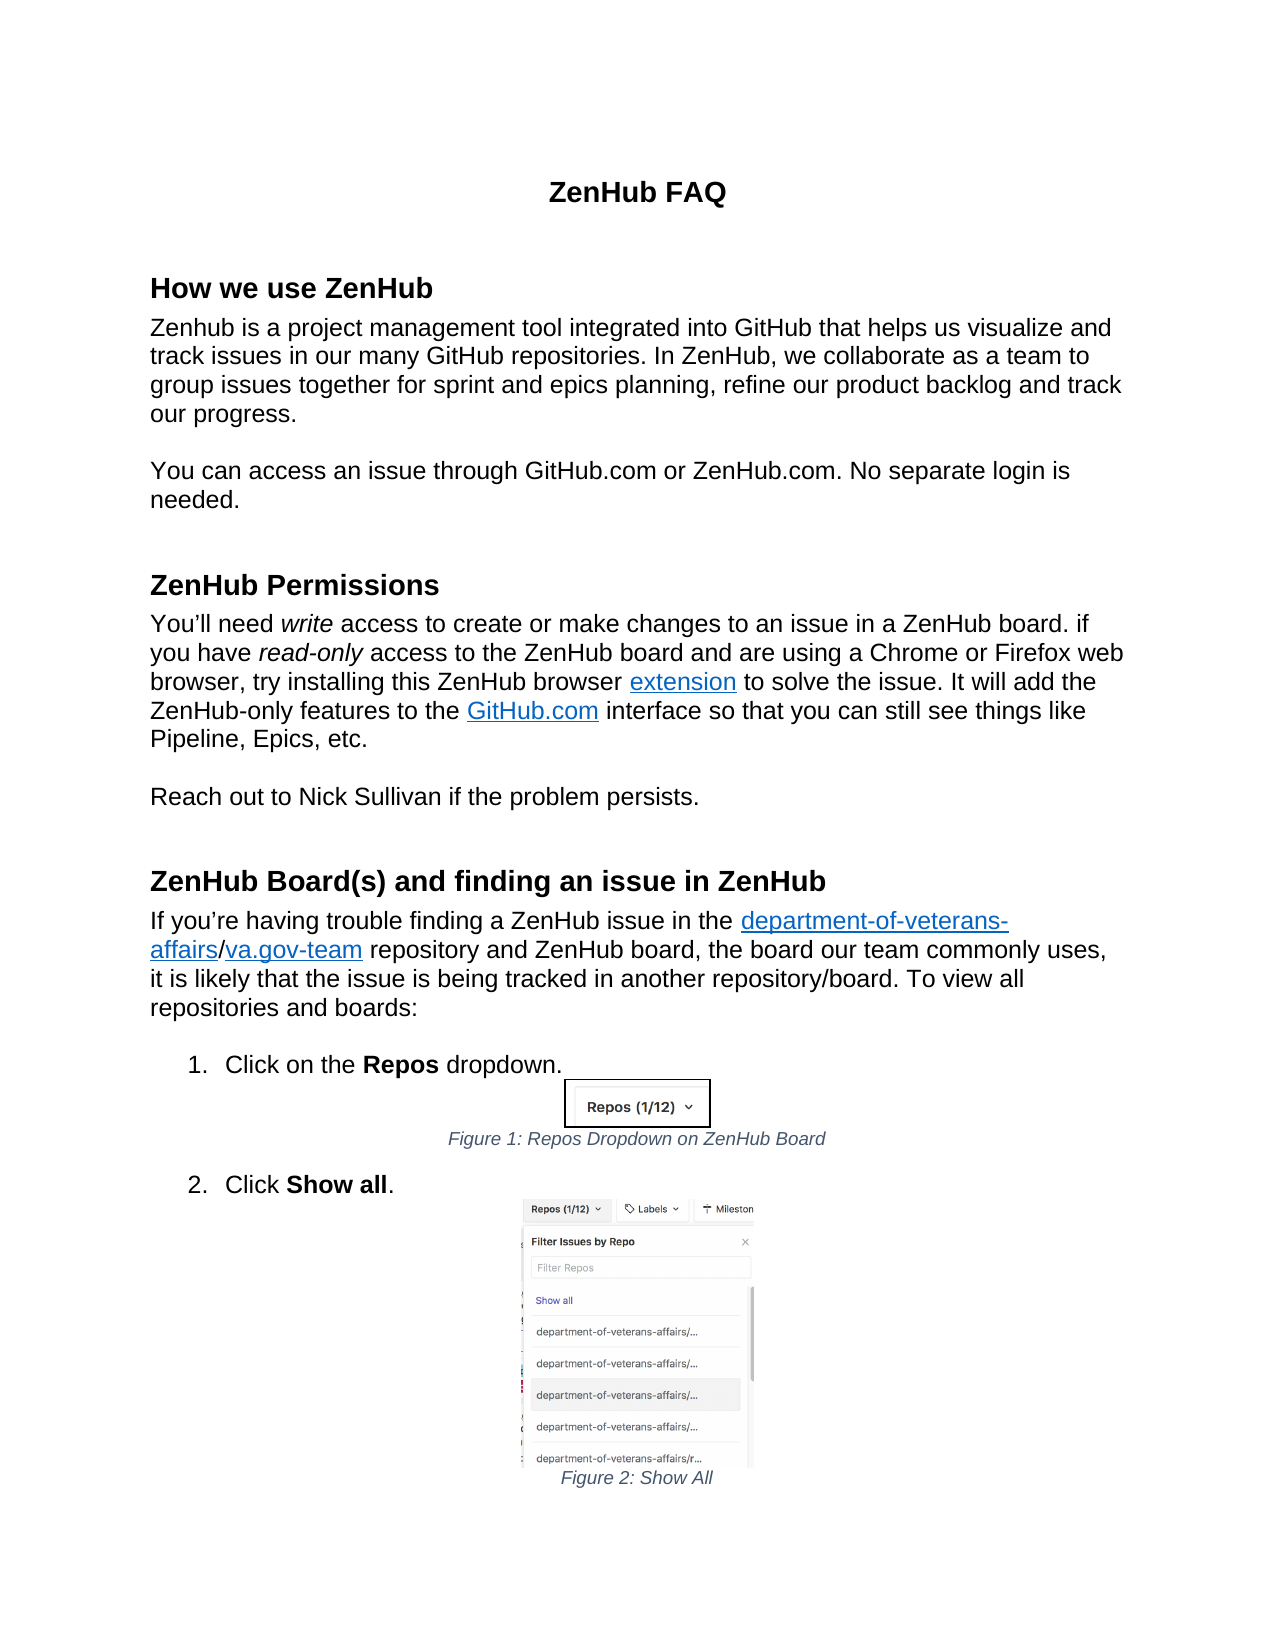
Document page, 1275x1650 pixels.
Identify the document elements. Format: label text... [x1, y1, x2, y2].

picture [566, 1080, 709, 1126]
list Click Show all. [187, 1170, 1125, 1199]
subtitle ZenHub Board(s) and finding an issue in ZenHub [150, 864, 1125, 898]
text If you’re having trouble finding a ZenHub issue in the department-of-veterans-affairs/va.gov-team repository and ZenHub board, the board our team commonly uses, it is likely that the issue is being tracked in another repository/board. To view all repositories and boards: [150, 906, 1125, 1021]
subtitle ZenHub Permissions [150, 567, 1125, 601]
text You can access an issue through GitHub.com or ZenHub.com. No separate login is needed. [150, 456, 1125, 514]
picture [521, 1199, 754, 1468]
text Reach out to Nick Sullivan if the problem persists. [150, 782, 1125, 811]
text Zenhub is a project management tool integrated into GitHub that helps us visualize and track issues in our many GitHub repositories. In ZenHub, we collaborate as a team to group issues together for sprint and epics planning, refine our product backlog and track our progress. [150, 312, 1125, 427]
text You’ll need write access to create or make changes to an issue in a ZenHub board. if you have read-only access to the ZenHub board and are using a Chrome or Firefox web browser, try installing this ZenHub browser extension to solve the issue. It will add the ZenHub-only features to the GitHub.com interface so that you can still see things like Pipeline, Epics, etc. [150, 609, 1125, 753]
subtitle How we use ZenHub [150, 271, 1125, 304]
subtitle ZenHub FAQ [150, 175, 1125, 208]
list Click on the Repos dropdown. [187, 1050, 1125, 1079]
